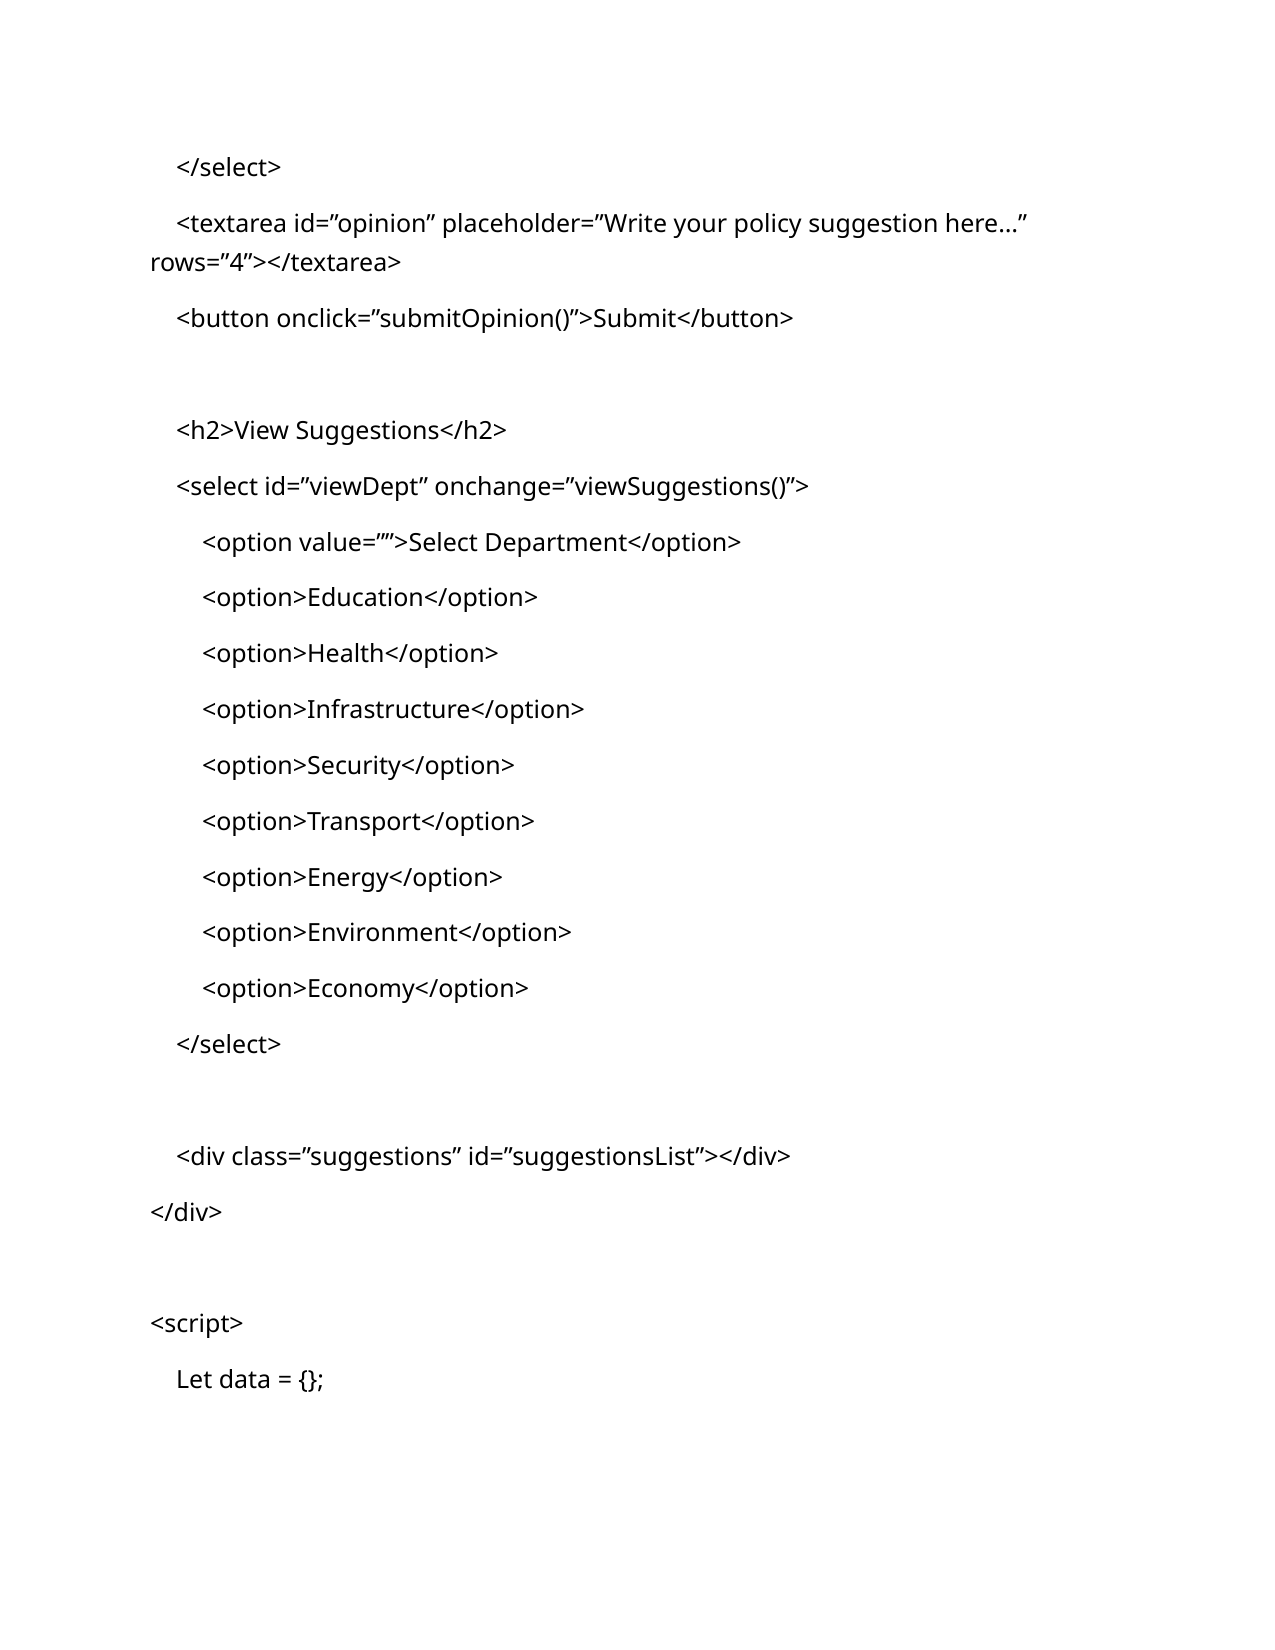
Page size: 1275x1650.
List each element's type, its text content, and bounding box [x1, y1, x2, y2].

text </div> [150, 1194, 1125, 1228]
text Let data = {}; [150, 1362, 1125, 1396]
text <h2>View Suggestions</h2> [150, 412, 1125, 447]
text <option>Economy</option> [150, 971, 1125, 1005]
text <option value=””>Select Department</option> [150, 524, 1125, 558]
text <button onclick=”submitOpinion()”>Submit</button> [150, 301, 1125, 335]
text <div class=”suggestions” id=”suggestionsList”></div> [150, 1138, 1125, 1172]
text <option>Health</option> [150, 636, 1125, 670]
text </select> [150, 1027, 1125, 1061]
text <option>Environment</option> [150, 915, 1125, 949]
text <option>Energy</option> [150, 859, 1125, 893]
text <select id=”viewDept” onchange=”viewSuggestions()”> [150, 468, 1125, 502]
text <script> [150, 1306, 1125, 1340]
text <option>Education</option> [150, 580, 1125, 614]
text <option>Security</option> [150, 747, 1125, 782]
text <option>Transport</option> [150, 803, 1125, 837]
text <textarea id=”opinion” placeholder=”Write your policy suggestion here…” rows=”4”></textarea> [150, 206, 1125, 279]
text </select> [150, 150, 1125, 184]
text <option>Infrastructure</option> [150, 692, 1125, 726]
